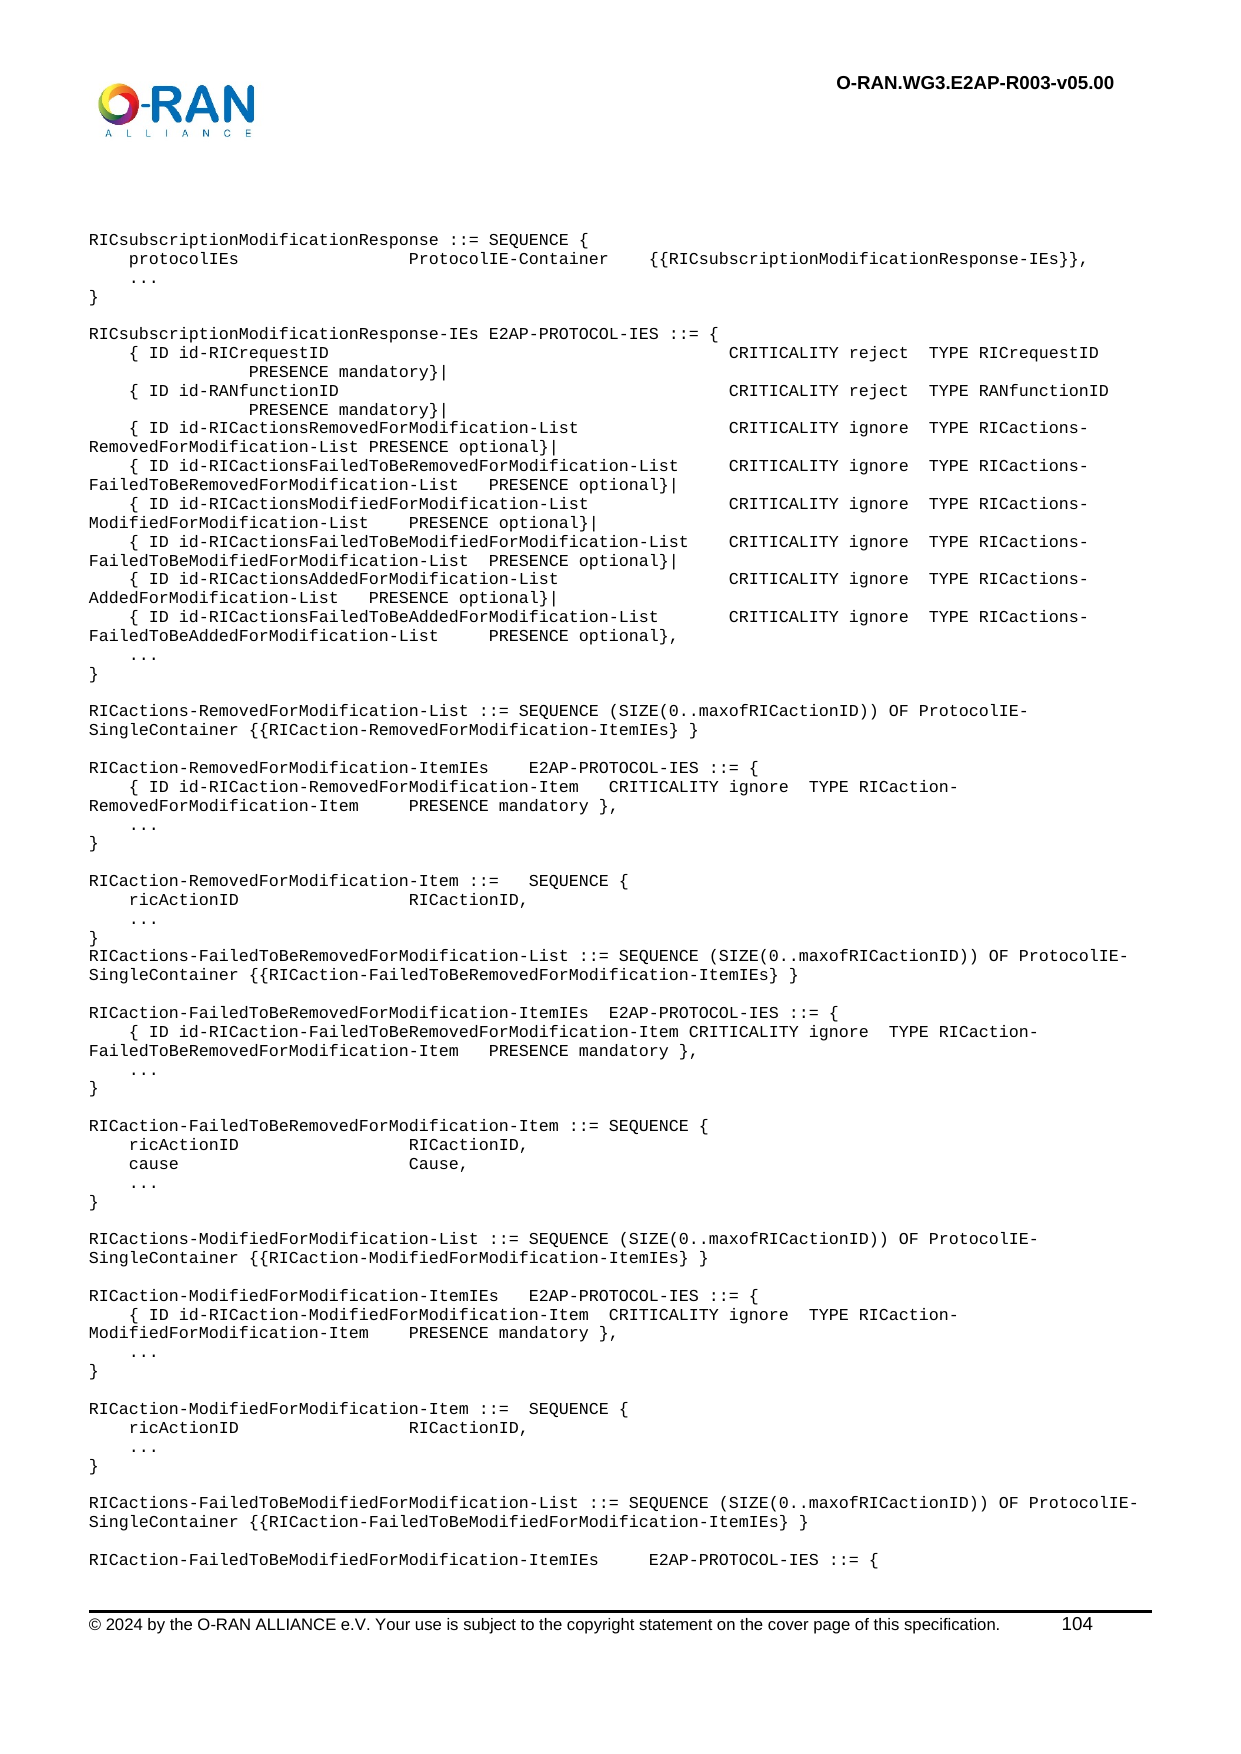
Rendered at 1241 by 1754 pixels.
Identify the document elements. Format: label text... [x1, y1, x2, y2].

text cause Cause, [89, 1155, 1152, 1174]
text ... [89, 269, 1152, 288]
text { ID id-RANfunctionID CRITICALITY reject TYPE RANfunctionID PRESENCE mandatory}| [89, 382, 1152, 420]
text ... [89, 1174, 1152, 1193]
text ricActionID RICactionID, [89, 1419, 1152, 1438]
text RICactions-RemovedForModification-List ::= SEQUENCE (SIZE(0..maxofRICactionID)) OF ProtocolIE-SingleContainer {{RICaction-RemovedForModification-ItemIEs} } [89, 703, 1152, 741]
text RICaction-FailedToBeRemovedForModification-ItemIEs E2AP-PROTOCOL-IES ::= { [89, 1004, 1152, 1023]
text ... [89, 646, 1152, 665]
text ... [89, 1344, 1152, 1363]
text } [89, 1363, 1152, 1382]
text { ID id-RICactionsAddedForModification-List CRITICALITY ignore TYPE RICactions-AddedForModification-List PRESENCE optional}| [89, 571, 1152, 609]
text RICactions-FailedToBeModifiedForModification-List ::= SEQUENCE (SIZE(0..maxofRICactionID)) OF ProtocolIE-SingleContainer {{RICaction-FailedToBeModifiedForModification-ItemIEs} } [89, 1495, 1152, 1532]
text RICsubscriptionModificationResponse-IEs E2AP-PROTOCOL-IES ::= { [89, 326, 1152, 345]
text ... [89, 816, 1152, 835]
text } [89, 1193, 1152, 1212]
text { ID id-RICrequestID CRITICALITY reject TYPE RICrequestID PRESENCE mandatory}| [89, 345, 1152, 382]
text } [89, 929, 1152, 948]
text ... [89, 910, 1152, 929]
text RICsubscriptionModificationResponse ::= SEQUENCE { [89, 232, 1152, 250]
text ricActionID RICactionID, [89, 1137, 1152, 1155]
text RICaction-FailedToBeRemovedForModification-Item ::= SEQUENCE { [89, 1118, 1152, 1137]
text { ID id-RICaction-ModifiedForModification-Item CRITICALITY ignore TYPE RICaction-ModifiedForModification-Item PRESENCE mandatory }, [89, 1306, 1152, 1344]
text protocolIEs ProtocolIE-Container {{RICsubscriptionModificationResponse-IEs}}, [89, 250, 1152, 269]
text { ID id-RICactionsFailedToBeAddedForModification-List CRITICALITY ignore TYPE RICactions-FailedToBeAddedForModification-List PRESENCE optional}, [89, 609, 1152, 646]
text { ID id-RICactionsFailedToBeRemovedForModification-List CRITICALITY ignore TYPE RICactions-FailedToBeRemovedForModification-List PRESENCE optional}| [89, 458, 1152, 496]
text RICaction-RemovedForModification-Item ::= SEQUENCE { [89, 873, 1152, 891]
text { ID id-RICactionsModifiedForModification-List CRITICALITY ignore TYPE RICactions-ModifiedForModification-List PRESENCE optional}| [89, 496, 1152, 533]
text RICaction-ModifiedForModification-Item ::= SEQUENCE { [89, 1401, 1152, 1419]
text ... [89, 1438, 1152, 1457]
text { ID id-RICaction-FailedToBeRemovedForModification-Item CRITICALITY ignore TYPE RICaction-FailedToBeRemovedForModification-Item PRESENCE mandatory }, [89, 1023, 1152, 1061]
text } [89, 1080, 1152, 1099]
text { ID id-RICaction-RemovedForModification-Item CRITICALITY ignore TYPE RICaction-RemovedForModification-Item PRESENCE mandatory }, [89, 778, 1152, 816]
text ... [89, 1061, 1152, 1080]
text ricActionID RICactionID, [89, 891, 1152, 910]
text RICaction-ModifiedForModification-ItemIEs E2AP-PROTOCOL-IES ::= { [89, 1287, 1152, 1306]
text RICactions-FailedToBeRemovedForModification-List ::= SEQUENCE (SIZE(0..maxofRICactionID)) OF ProtocolIE-SingleContainer {{RICaction-FailedToBeRemovedForModification-ItemIEs} } [89, 948, 1152, 986]
text } [89, 288, 1152, 307]
text } [89, 835, 1152, 854]
text RICaction-FailedToBeModifiedForModification-ItemIEs E2AP-PROTOCOL-IES ::= { [89, 1551, 1152, 1570]
text RICaction-RemovedForModification-ItemIEs E2AP-PROTOCOL-IES ::= { [89, 759, 1152, 778]
text RICactions-ModifiedForModification-List ::= SEQUENCE (SIZE(0..maxofRICactionID)) OF ProtocolIE-SingleContainer {{RICaction-ModifiedForModification-ItemIEs} } [89, 1231, 1152, 1268]
text { ID id-RICactionsFailedToBeModifiedForModification-List CRITICALITY ignore TYPE RICactions-FailedToBeModifiedForModification-List PRESENCE optional}| [89, 533, 1152, 571]
picture [88, 70, 268, 148]
text } [89, 1457, 1152, 1476]
text } [89, 665, 1152, 684]
text { ID id-RICactionsRemovedForModification-List CRITICALITY ignore TYPE RICactions-RemovedForModification-List PRESENCE optional}| [89, 420, 1152, 458]
